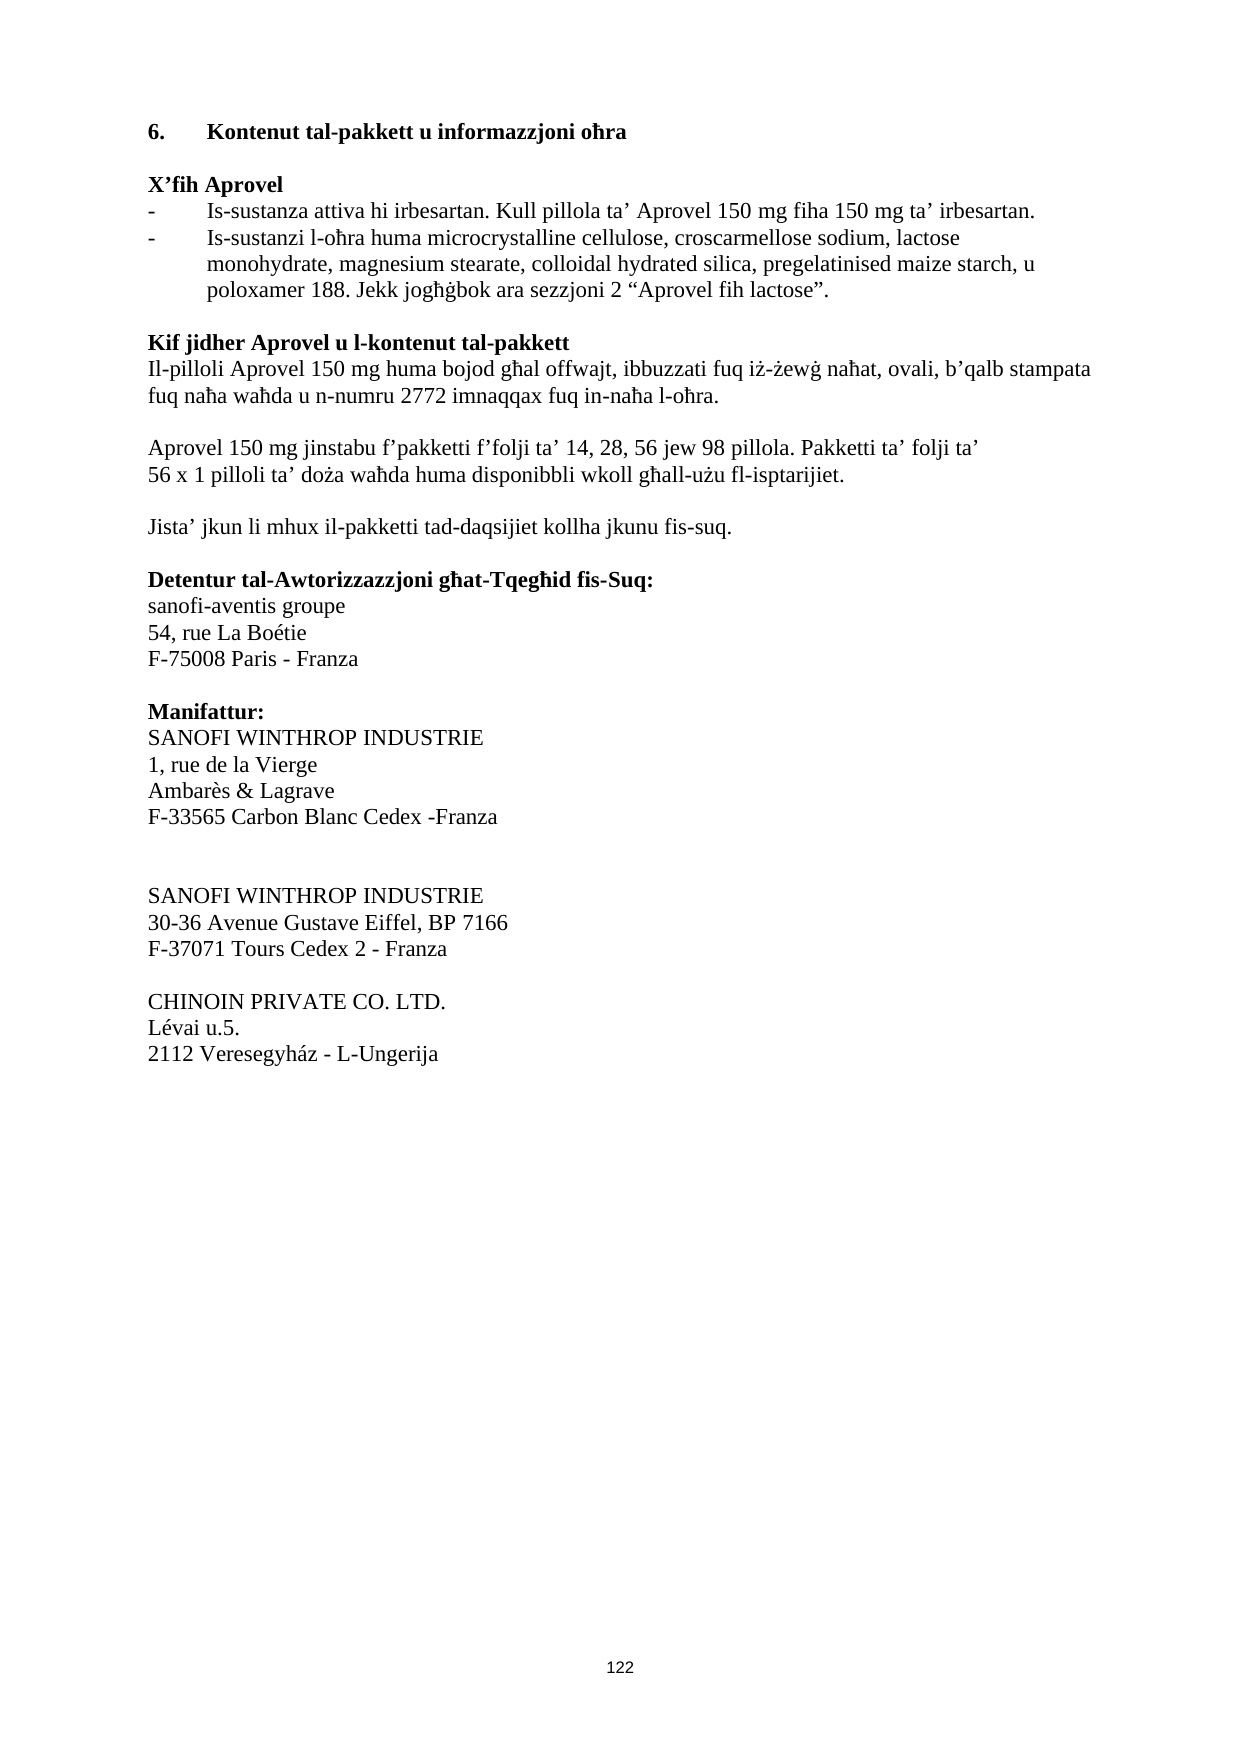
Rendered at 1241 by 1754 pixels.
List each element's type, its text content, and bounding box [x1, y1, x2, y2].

list Is-sustanzi l-oħra huma microcrystalline cellulose, croscarmellose sodium, lactose monohydrate, magnesium stearate, colloidal hydrated silica, pregelatinised maize starch, u poloxamer 188. Jekk jogħġbok ara sezzjoni 2 “Aprovel fih lactose”. [148, 223, 1093, 303]
subtitle X’fih Aprovel [148, 171, 1093, 197]
text Aprovel 150 mg jinstabu f’pakketti f’folji ta’ 14, 28, 56 jew 98 pillola. Pakketti ta’ folji ta’ 56 x 1 pilloli ta’ doża waħda huma disponibbli wkoll għall-użu fl-isptarijiet. [148, 434, 1093, 487]
subtitle Manifattur: [148, 698, 1093, 724]
text SANOFI WINTHROP INDUSTRIE 30-36 Avenue Gustave Eiffel, BP 7166 F-37071 Tours Cedex 2 - Franza [148, 882, 1093, 961]
text SANOFI WINTHROP INDUSTRIE 1, rue de la Vierge Ambarès & Lagrave F-33565 Carbon Blanc Cedex -Franza [148, 724, 1093, 830]
subtitle Kif jidher Aprovel u l-kontenut tal-pakkett [148, 329, 1093, 355]
list Is-sustanza attiva hi irbesartan. Kull pillola ta’ Aprovel 150 mg fiha 150 mg ta’ irbesartan. [148, 197, 1093, 223]
text sanofi-aventis groupe 54, rue La Boétie F-75008 Paris - Franza [148, 592, 1093, 672]
text Jista’ jkun li mhux il-pakketti tad-daqsijiet kollha jkunu fis-suq. [148, 513, 1093, 540]
subtitle Detentur tal-Awtorizzazzjoni għat-Tqegħid fis-Suq: [148, 566, 1093, 592]
text CHINOIN PRIVATE CO. LTD. Lévai u.5. 2112 Veresegyház - L-Ungerija [148, 988, 1093, 1067]
text Il-pilloli Aprovel 150 mg huma bojod għal offwajt, ibbuzzati fuq iż-żewġ naħat, ovali, b’qalb stampata fuq naħa waħda u n-numru 2772 imnaqqax fuq in-naħa l-oħra. [148, 355, 1093, 408]
subtitle 6. Kontenut tal-pakkett u informazzjoni oħra [148, 118, 1093, 144]
